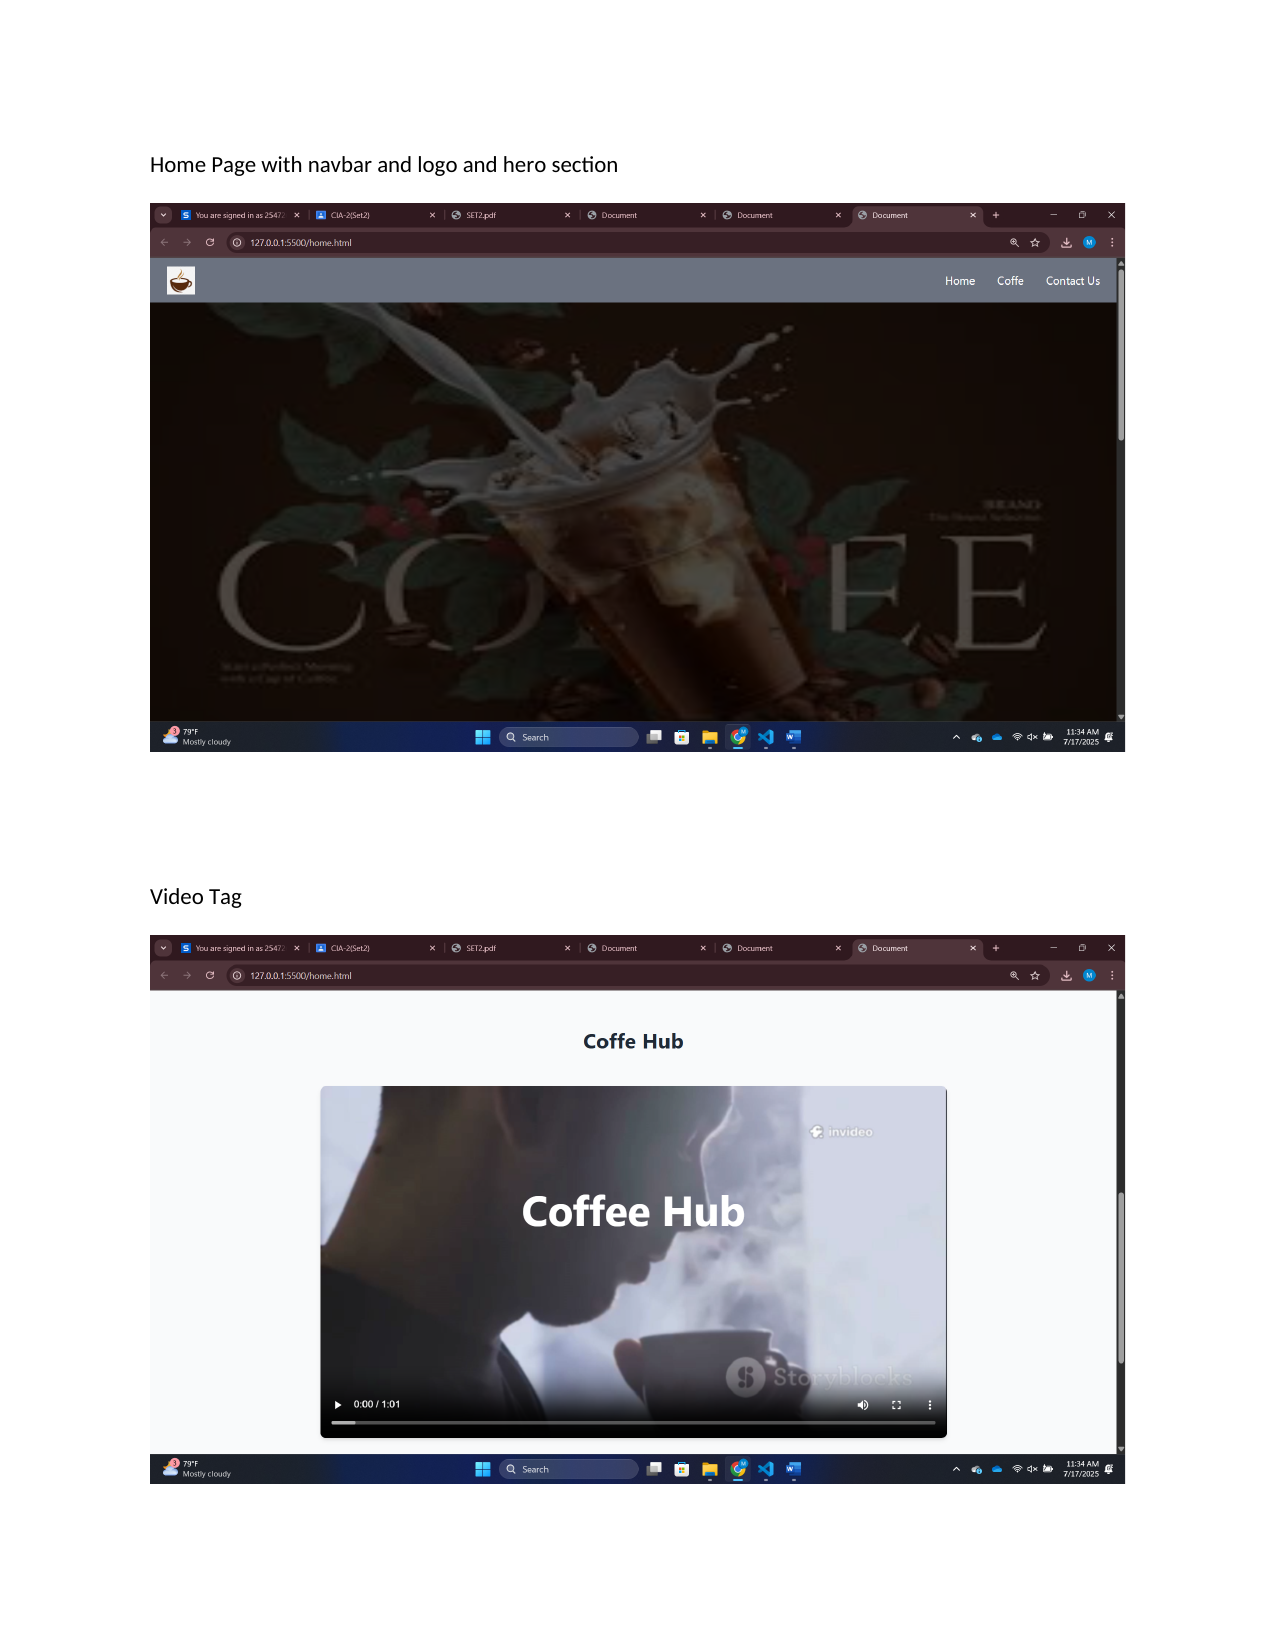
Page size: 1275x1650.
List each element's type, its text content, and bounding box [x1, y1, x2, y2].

text Home Page with navbar and logo and hero section [150, 150, 1125, 178]
picture [150, 935, 1125, 1484]
text Video Tag [150, 882, 1125, 911]
picture [150, 203, 1125, 752]
